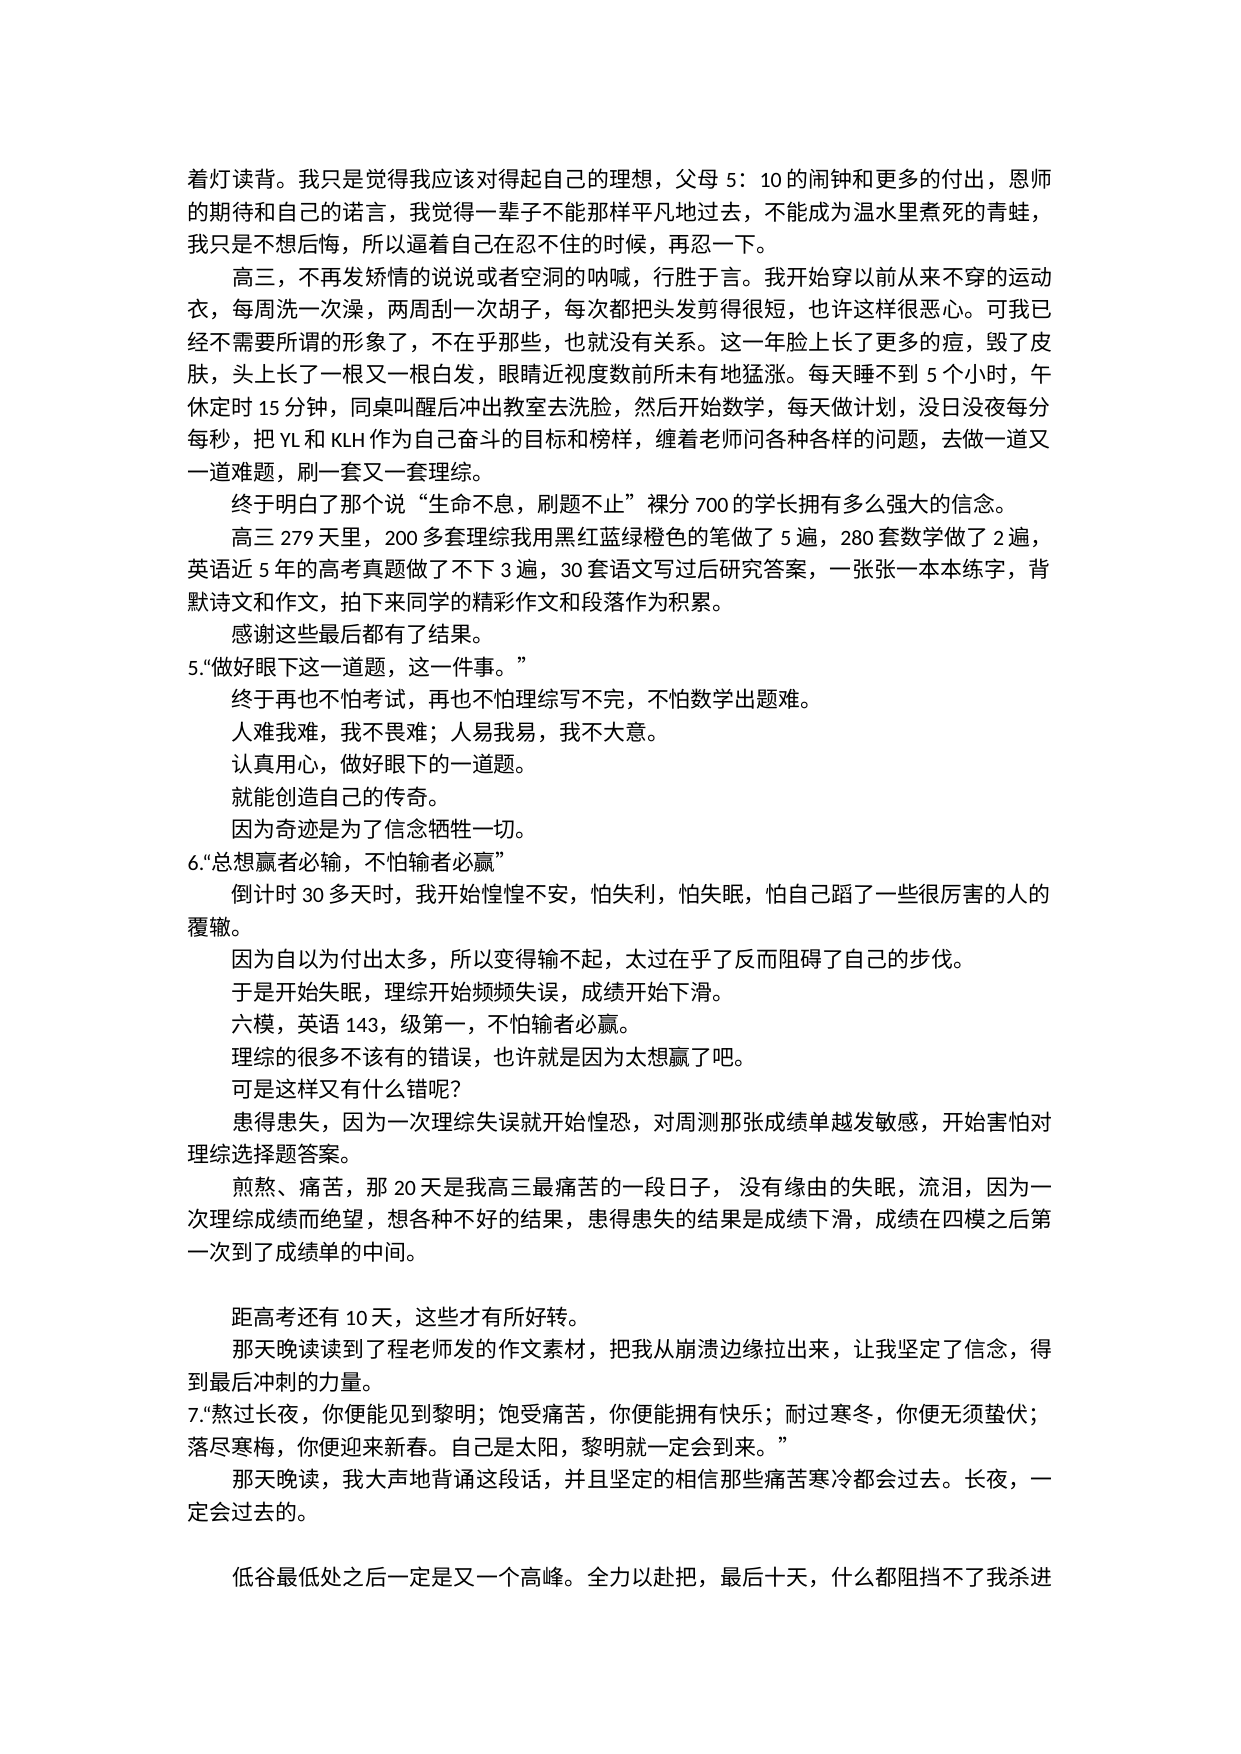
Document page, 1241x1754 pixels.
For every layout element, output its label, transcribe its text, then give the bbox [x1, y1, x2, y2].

text 终于明白了那个说“生命不息，刷题不止”裸分700的学长拥有多么强大的信念。 [187, 487, 1053, 519]
text 高三279天里，200多套理综我用黑红蓝绿橙色的笔做了5遍，280套数学做了2遍，英语近5年的高考真题做了不下3遍，30套语文写过后研究答案，一张张一本本练字，背默诗文和作文，拍下来同学的精彩作文和段落作为积累。 [187, 519, 1053, 617]
text 距高考还有10天，这些才有所好转。 [187, 1299, 1053, 1332]
text 感谢这些最后都有了结果。 [187, 617, 1053, 649]
text 认真用心，做好眼下的一道题。 [187, 747, 1053, 779]
text 5.“做好眼下这一道题，这一件事。” [187, 649, 1053, 682]
text 六模，英语143，级第一，不怕输者必赢。 [187, 1007, 1053, 1039]
text 终于再也不怕考试，再也不怕理综写不完，不怕数学出题难。 [187, 682, 1053, 714]
text 那天晚读读到了程老师发的作文素材，把我从崩溃边缘拉出来，让我坚定了信念，得到最后冲刺的力量。 [187, 1332, 1053, 1397]
text 6.“总想赢者必输，不怕输者必赢” [187, 844, 1053, 877]
text 可是这样又有什么错呢？ [187, 1072, 1053, 1104]
text 那天晚读，我大声地背诵这段话，并且坚定的相信那些痛苦寒冷都会过去。长夜，一定会过去的。 [187, 1462, 1053, 1527]
text 因为奇迹是为了信念牺牲一切。 [187, 812, 1053, 844]
text 人难我难，我不畏难；人易我易，我不大意。 [187, 714, 1053, 747]
text 就能创造自己的传奇。 [187, 779, 1053, 812]
text 煎熬、痛苦，那20天是我高三最痛苦的一段日子， 没有缘由的失眠，流泪，因为一次理综成绩而绝望，想各种不好的结果，患得患失的结果是成绩下滑，成绩在四模之后第一次到了成绩单的中间。 [187, 1169, 1053, 1267]
text 高三，不再发矫情的说说或者空洞的呐喊，行胜于言。我开始穿以前从来不穿的运动衣，每周洗一次澡，两周刮一次胡子，每次都把头发剪得很短，也许这样很恶心。可我已经不需要所谓的形象了，不在乎那些，也就没有关系。这一年脸上长了更多的痘，毁了皮肤，头上长了一根又一根白发，眼睛近视度数前所未有地猛涨。每天睡不到5个小时，午休定时15分钟，同桌叫醒后冲出教室去洗脸，然后开始数学，每天做计划，没日没夜每分每秒，把YL和KLH作为自己奋斗的目标和榜样，缠着老师问各种各样的问题，去做一道又一道难题，刷一套又一套理综。 [187, 259, 1053, 487]
text 于是开始失眠，理综开始频频失误，成绩开始下滑。 [187, 974, 1053, 1007]
text 理综的很多不该有的错误，也许就是因为太想赢了吧。 [187, 1039, 1053, 1072]
text 患得患失，因为一次理综失误就开始惶恐，对周测那张成绩单越发敏感，开始害怕对理综选择题答案。 [187, 1104, 1053, 1169]
text 倒计时30多天时，我开始惶惶不安，怕失利，怕失眠，怕自己蹈了一些很厉害的人的覆辙。 [187, 877, 1053, 942]
text 7.“熬过长夜，你便能见到黎明；饱受痛苦，你便能拥有快乐；耐过寒冬，你便无须蛰伏；落尽寒梅，你便迎来新春。自己是太阳，黎明就一定会到来。” [187, 1397, 1053, 1462]
text 因为自以为付出太多，所以变得输不起，太过在乎了反而阻碍了自己的步伐。 [187, 942, 1053, 974]
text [187, 162, 1053, 259]
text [187, 1559, 1053, 1592]
